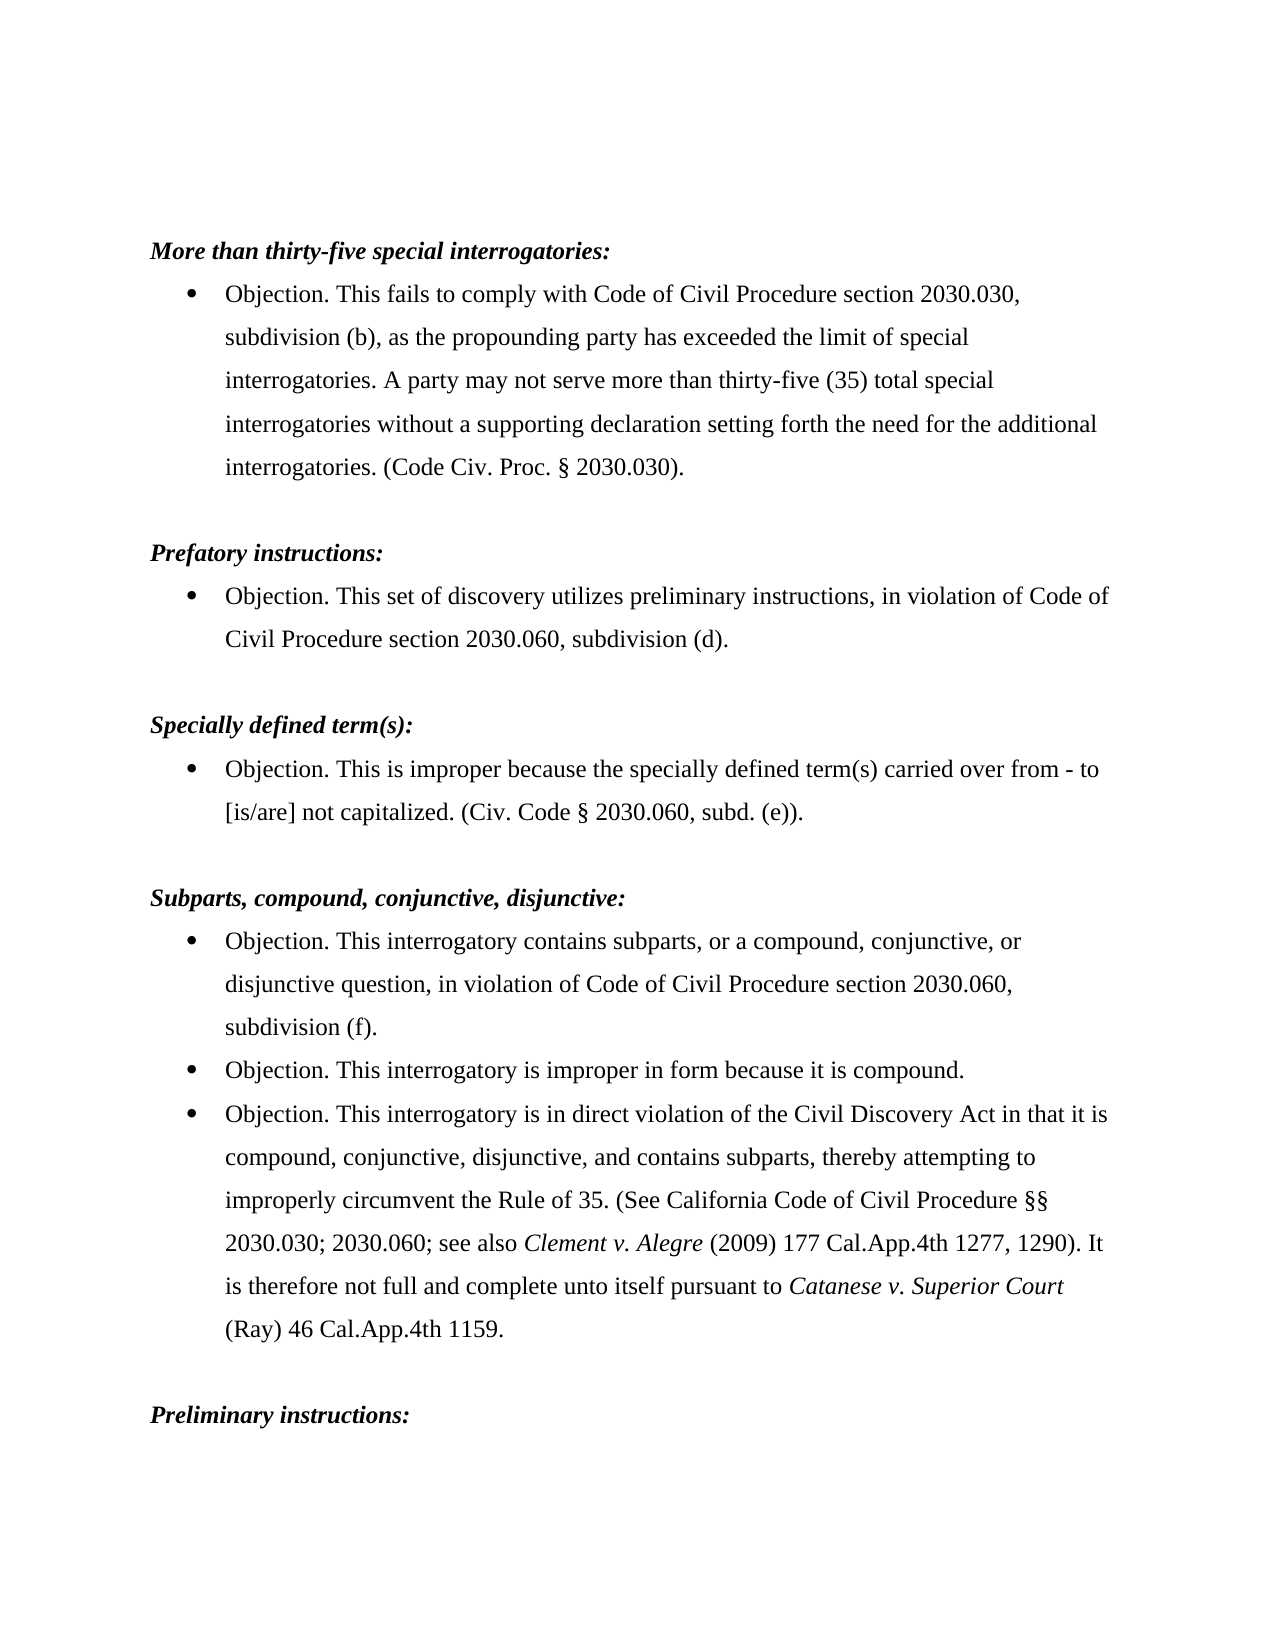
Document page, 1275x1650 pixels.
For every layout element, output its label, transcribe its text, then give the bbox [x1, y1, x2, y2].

list Objection. This interrogatory is in direct violation of the Civil Discovery Act in that it is compound, conjunctive, disjunctive, and contains subparts, thereby attempting to improperly circumvent the Rule of 35. (See California Code of Civil Procedure §§ 2030.030; 2030.060; see also Clement v. Alegre (2009) 177 Cal.App.4th 1277, 1290). It is therefore not full and complete unto itself pursuant to Catanese v. Superior Court (Ray) 46 Cal.App.4th 1159. [187, 1099, 1125, 1343]
text Prefatory instructions: [150, 538, 1125, 567]
list Objection. This interrogatory is improper in form because it is compound. [187, 1056, 1125, 1084]
text Subparts, compound, conjunctive, disjunctive: [150, 883, 1125, 912]
list Objection. This fails to comply with Code of Civil Procedure section 2030.030, subdivision (b), as the propounding party has exceeded the limit of special interrogatories. A party may not serve more than thirty-five (35) total special interrogatories without a supporting declaration setting forth the need for the additional interrogatories. (Code Civ. Proc. § 2030.030). [187, 279, 1125, 481]
list Objection. This is improper because the specially defined term(s) carried over from - to [is/are] not capitalized. (Civ. Code § 2030.060, subd. (e)). [187, 754, 1125, 826]
list Objection. This set of discovery utilizes preliminary instructions, in violation of Code of Civil Procedure section 2030.060, subdivision (d). [187, 581, 1125, 653]
text More than thirty-five special interrogatories: [150, 236, 1125, 265]
text Preliminary instructions: [150, 1401, 1125, 1429]
list Objection. This interrogatory contains subparts, or a compound, conjunctive, or disjunctive question, in violation of Code of Civil Procedure section 2030.060, subdivision (f). [187, 926, 1125, 1041]
text Specially defined term(s): [150, 711, 1125, 739]
